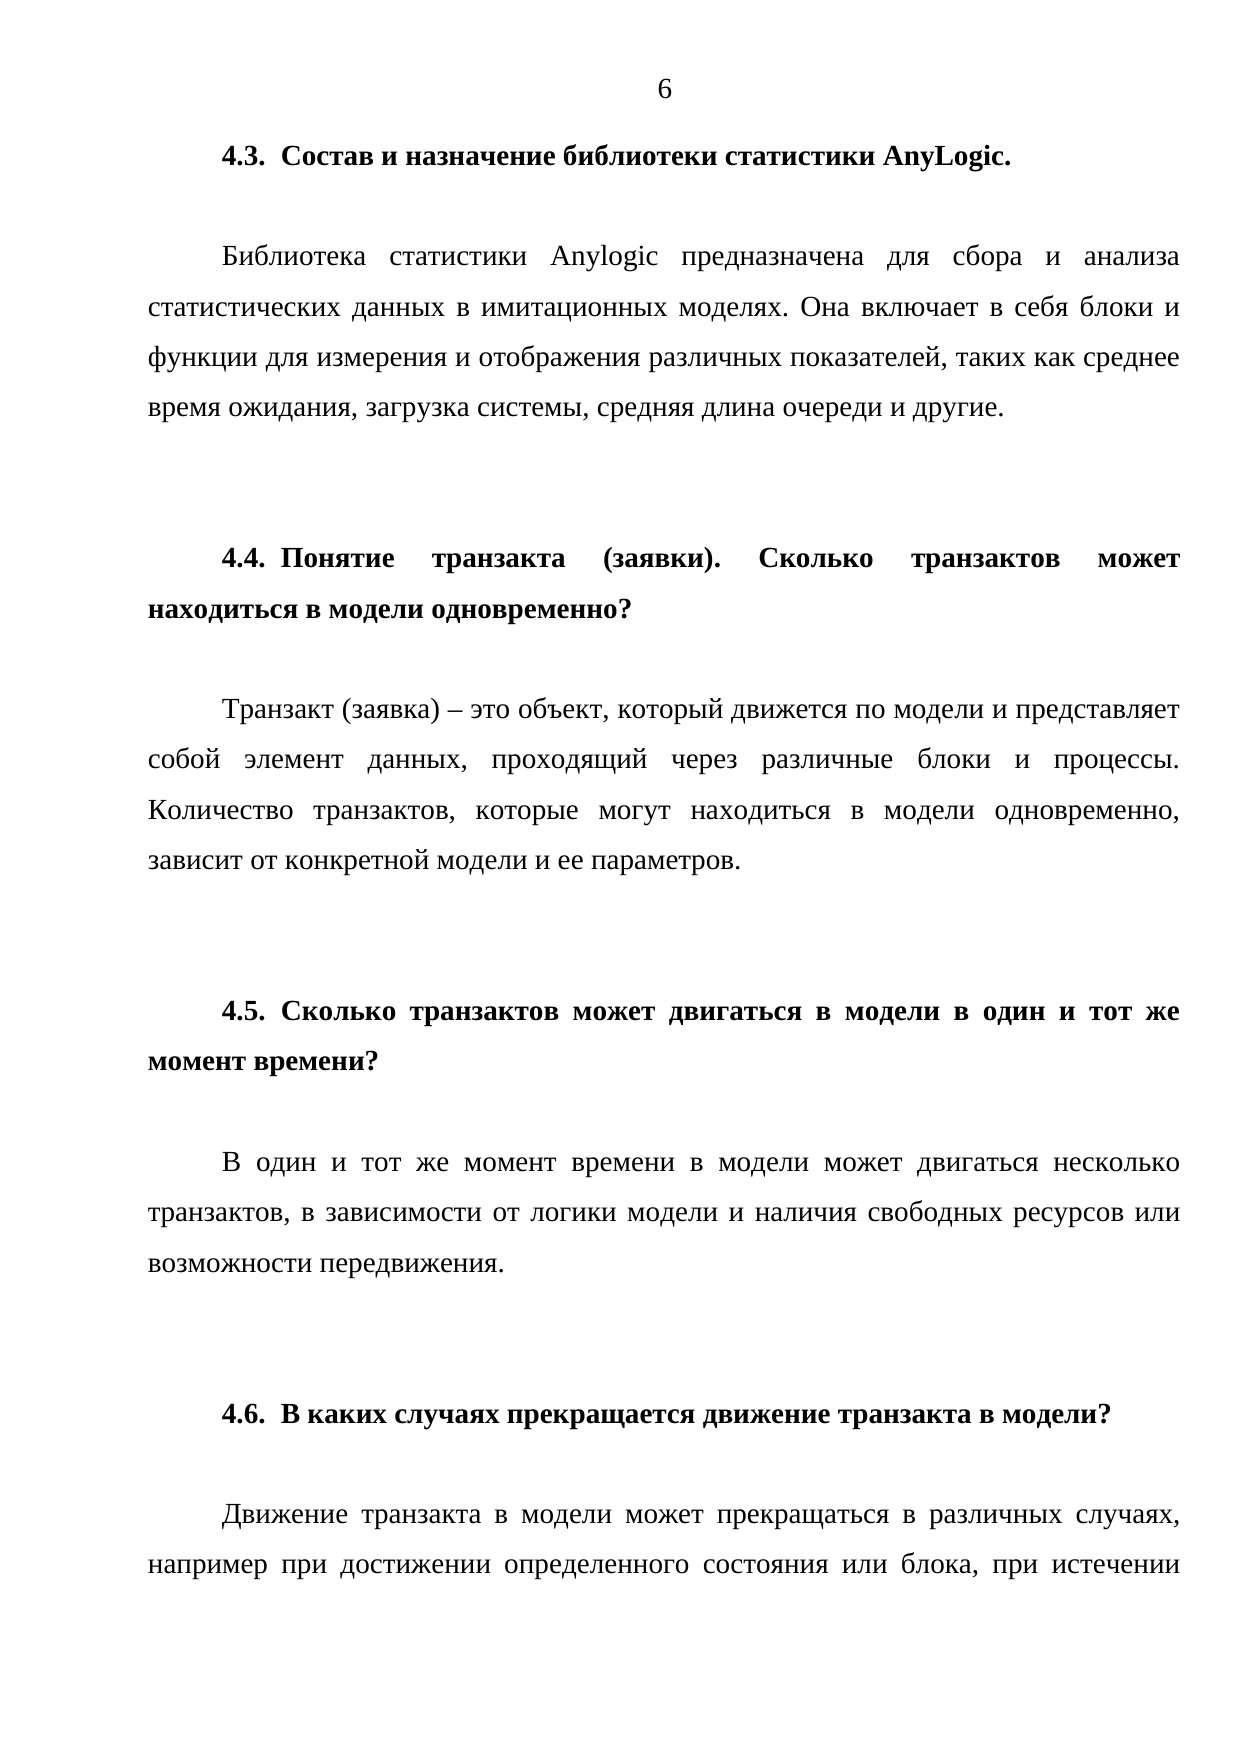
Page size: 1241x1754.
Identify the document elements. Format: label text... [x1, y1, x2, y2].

subtitle Понятие транзакта (заявки). Сколько транзактов может находиться в модели одновременно? [148, 540, 1181, 624]
text Транзакт (заявка) – это объект, который движется по модели и представляет собой элемент данных, проходящий через различные блоки и процессы. Количество транзактов, которые могут находиться в модели одновременно, зависит от конкретной модели и ее параметров. [148, 691, 1181, 876]
text Библиотека статистики Anylogic предназначена для сбора и анализа статистических данных в имитационных моделях. Она включает в себя блоки и функции для измерения и отображения различных показателей, таких как среднее время ожидания, загрузка системы, средняя длина очереди и другие. [148, 238, 1181, 423]
text В один и тот же момент времени в модели может двигаться несколько транзактов, в зависимости от логики модели и наличия свободных ресурсов или возможности передвижения. [148, 1144, 1181, 1278]
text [148, 1496, 1181, 1580]
subtitle Сколько транзактов может двигаться в модели в один и тот же момент времени? [148, 993, 1181, 1077]
subtitle В каких случаях прекращается движение транзакта в модели? [148, 1396, 1181, 1429]
subtitle Состав и назначение библиотеки статистики AnyLogic. [148, 138, 1181, 171]
